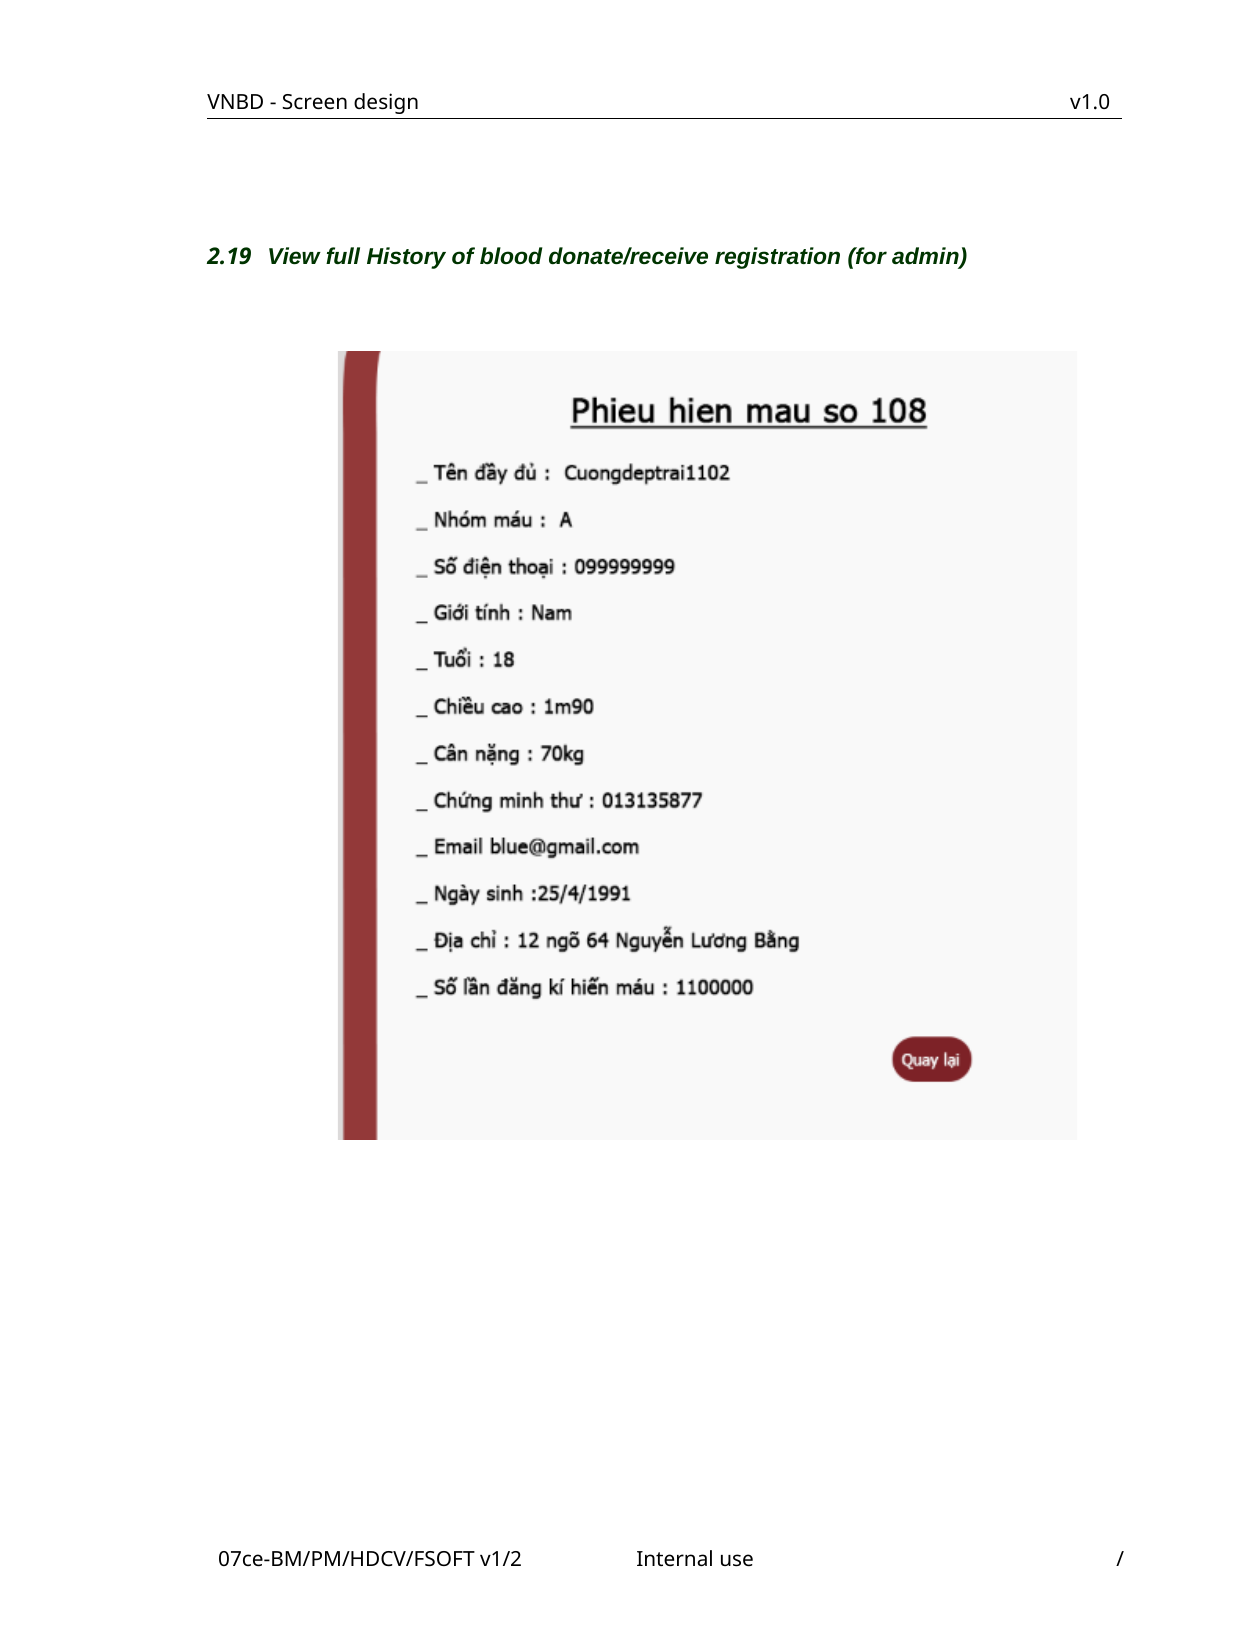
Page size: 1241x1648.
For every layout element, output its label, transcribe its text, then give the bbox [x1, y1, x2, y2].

picture [337, 351, 1078, 1140]
subtitle View full History of blood donate/receive registration (for admin) [207, 239, 1122, 271]
